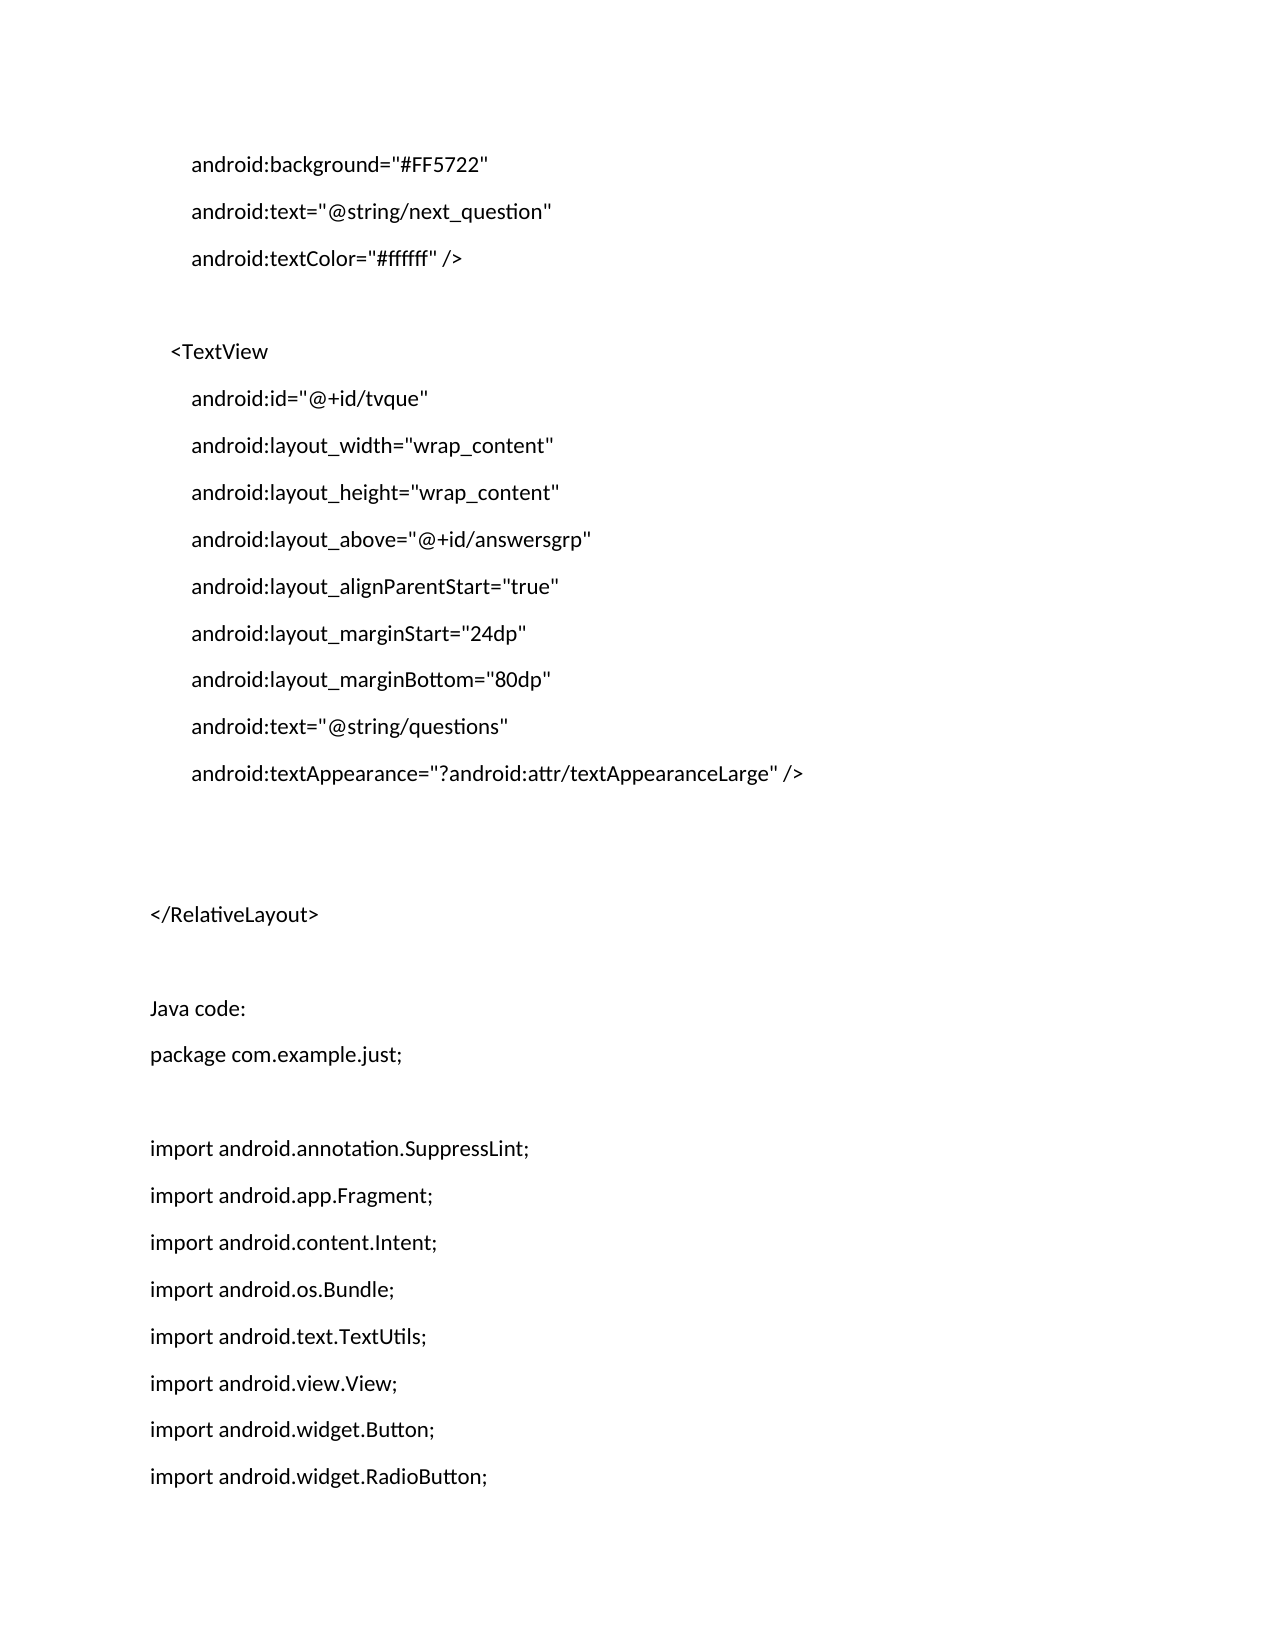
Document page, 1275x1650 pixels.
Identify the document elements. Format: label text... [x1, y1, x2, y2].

text android:textAppearance="?android:attr/textAppearanceLarge" /> [150, 759, 1125, 787]
text import android.annotation.SuppressLint; [150, 1134, 1125, 1162]
text <TextView [150, 337, 1125, 366]
text import android.widget.Button; [150, 1416, 1125, 1444]
text import android.text.TextUtils; [150, 1322, 1125, 1350]
text android:layout_width="wrap_content" [150, 431, 1125, 459]
text </RelativeLayout> [150, 900, 1125, 928]
text import android.os.Bundle; [150, 1275, 1125, 1303]
text android:layout_height="wrap_content" [150, 478, 1125, 506]
text android:layout_above="@+id/answersgrp" [150, 525, 1125, 553]
text import android.app.Fragment; [150, 1181, 1125, 1209]
text android:background="#FF5722" [150, 150, 1125, 178]
text android:layout_marginStart="24dp" [150, 619, 1125, 647]
text android:textColor="#ffffff" /> [150, 244, 1125, 272]
text android:layout_marginBottom="80dp" [150, 666, 1125, 694]
text import android.content.Intent; [150, 1228, 1125, 1256]
text Java code: [150, 994, 1125, 1022]
text import android.widget.RadioButton; [150, 1462, 1125, 1491]
text android:text="@string/questions" [150, 712, 1125, 741]
text android:layout_alignParentStart="true" [150, 572, 1125, 600]
text import android.view.View; [150, 1369, 1125, 1397]
text android:text="@string/next_question" [150, 197, 1125, 225]
text android:id="@+id/tvque" [150, 384, 1125, 412]
text package com.example.just; [150, 1041, 1125, 1069]
